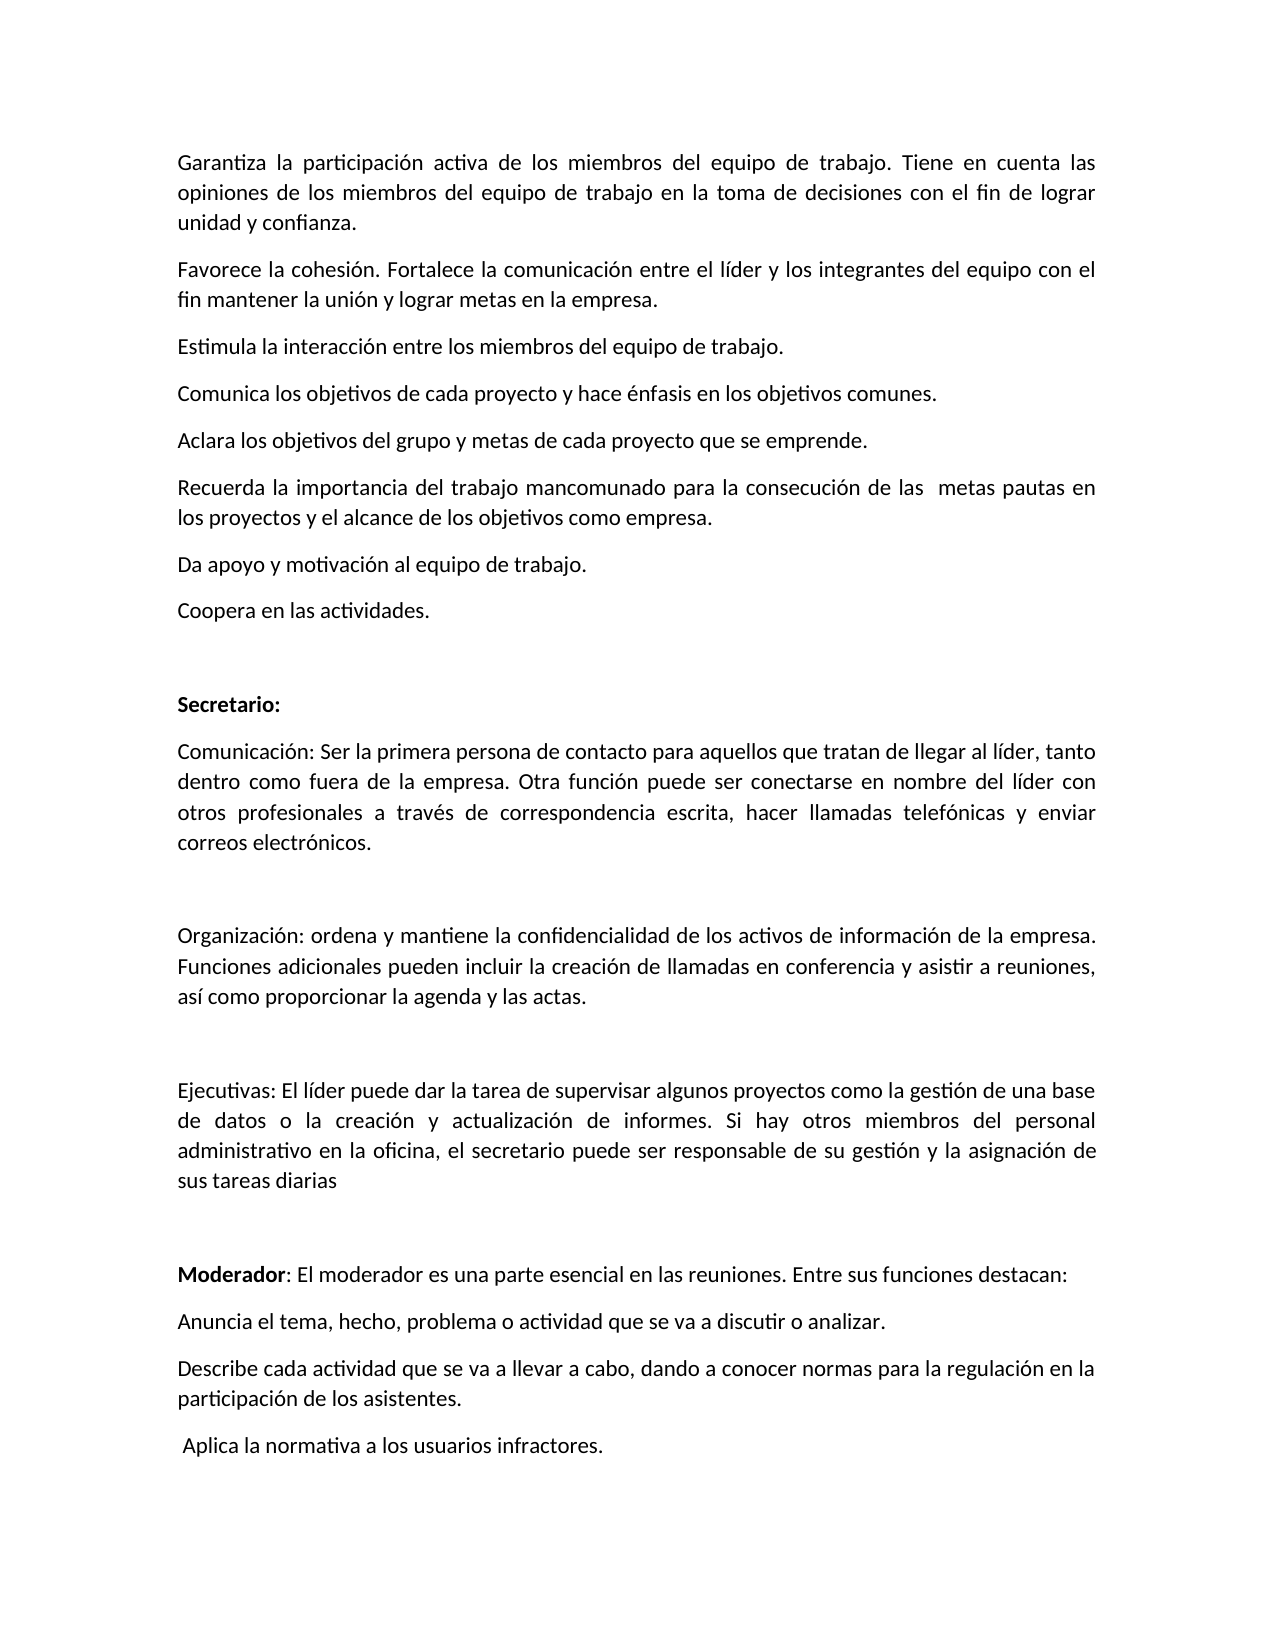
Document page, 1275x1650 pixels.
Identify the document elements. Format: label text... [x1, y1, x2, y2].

text Ejecutivas: El líder puede dar la tarea de supervisar algunos proyectos como la gestión de una base de datos o la creación y actualización de informes. Si hay otros miembros del personal administrativo en la oficina, el secretario puede ser responsable de su gestión y la asignación de sus tareas diarias [177, 1076, 1098, 1194]
text Favorece la cohesión. Fortalece la comunicación entre el líder y los integrantes del equipo con el fin mantener la unión y lograr metas en la empresa. [177, 255, 1098, 313]
text Estimula la interacción entre los miembros del equipo de trabajo. [177, 332, 1098, 360]
text Secretario: [177, 690, 1098, 718]
text Describe cada actividad que se va a llevar a cabo, dando a conocer normas para la regulación en la participación de los asistentes. [177, 1354, 1098, 1412]
text Organización: ordena y mantiene la confidencialidad de los activos de información de la empresa. Funciones adicionales pueden incluir la creación de llamadas en conferencia y asistir a reuniones, así como proporcionar la agenda y las actas. [177, 922, 1098, 1010]
text Comunicación: Ser la primera persona de contacto para aquellos que tratan de llegar al líder, tanto dentro como fuera de la empresa. Otra función puede ser conectarse en nombre del líder con otros profesionales a través de correspondencia escrita, hacer llamadas telefónicas y enviar correos electrónicos. [177, 737, 1098, 856]
text Garantiza la participación activa de los miembros del equipo de trabajo. Tiene en cuenta las opiniones de los miembros del equipo de trabajo en la toma de decisiones con el fin de lograr unidad y confianza. [177, 148, 1098, 236]
text Comunica los objetivos de cada proyecto y hace énfasis en los objetivos comunes. [177, 379, 1098, 407]
text Recuerda la importancia del trabajo mancomunado para la consecución de las metas pautas en los proyectos y el alcance de los objetivos como empresa. [177, 473, 1098, 531]
text Moderador: El moderador es una parte esencial en las reuniones. Entre sus funciones destacan: [177, 1260, 1098, 1288]
text Aclara los objetivos del grupo y metas de cada proyecto que se emprende. [177, 426, 1098, 454]
text Anuncia el tema, hecho, problema o actividad que se va a discutir o analizar. [177, 1307, 1098, 1335]
text Da apoyo y motivación al equipo de trabajo. [177, 550, 1098, 578]
text Coopera en las actividades. [177, 597, 1098, 624]
text Aplica la normativa a los usuarios infractores. [177, 1431, 1098, 1459]
